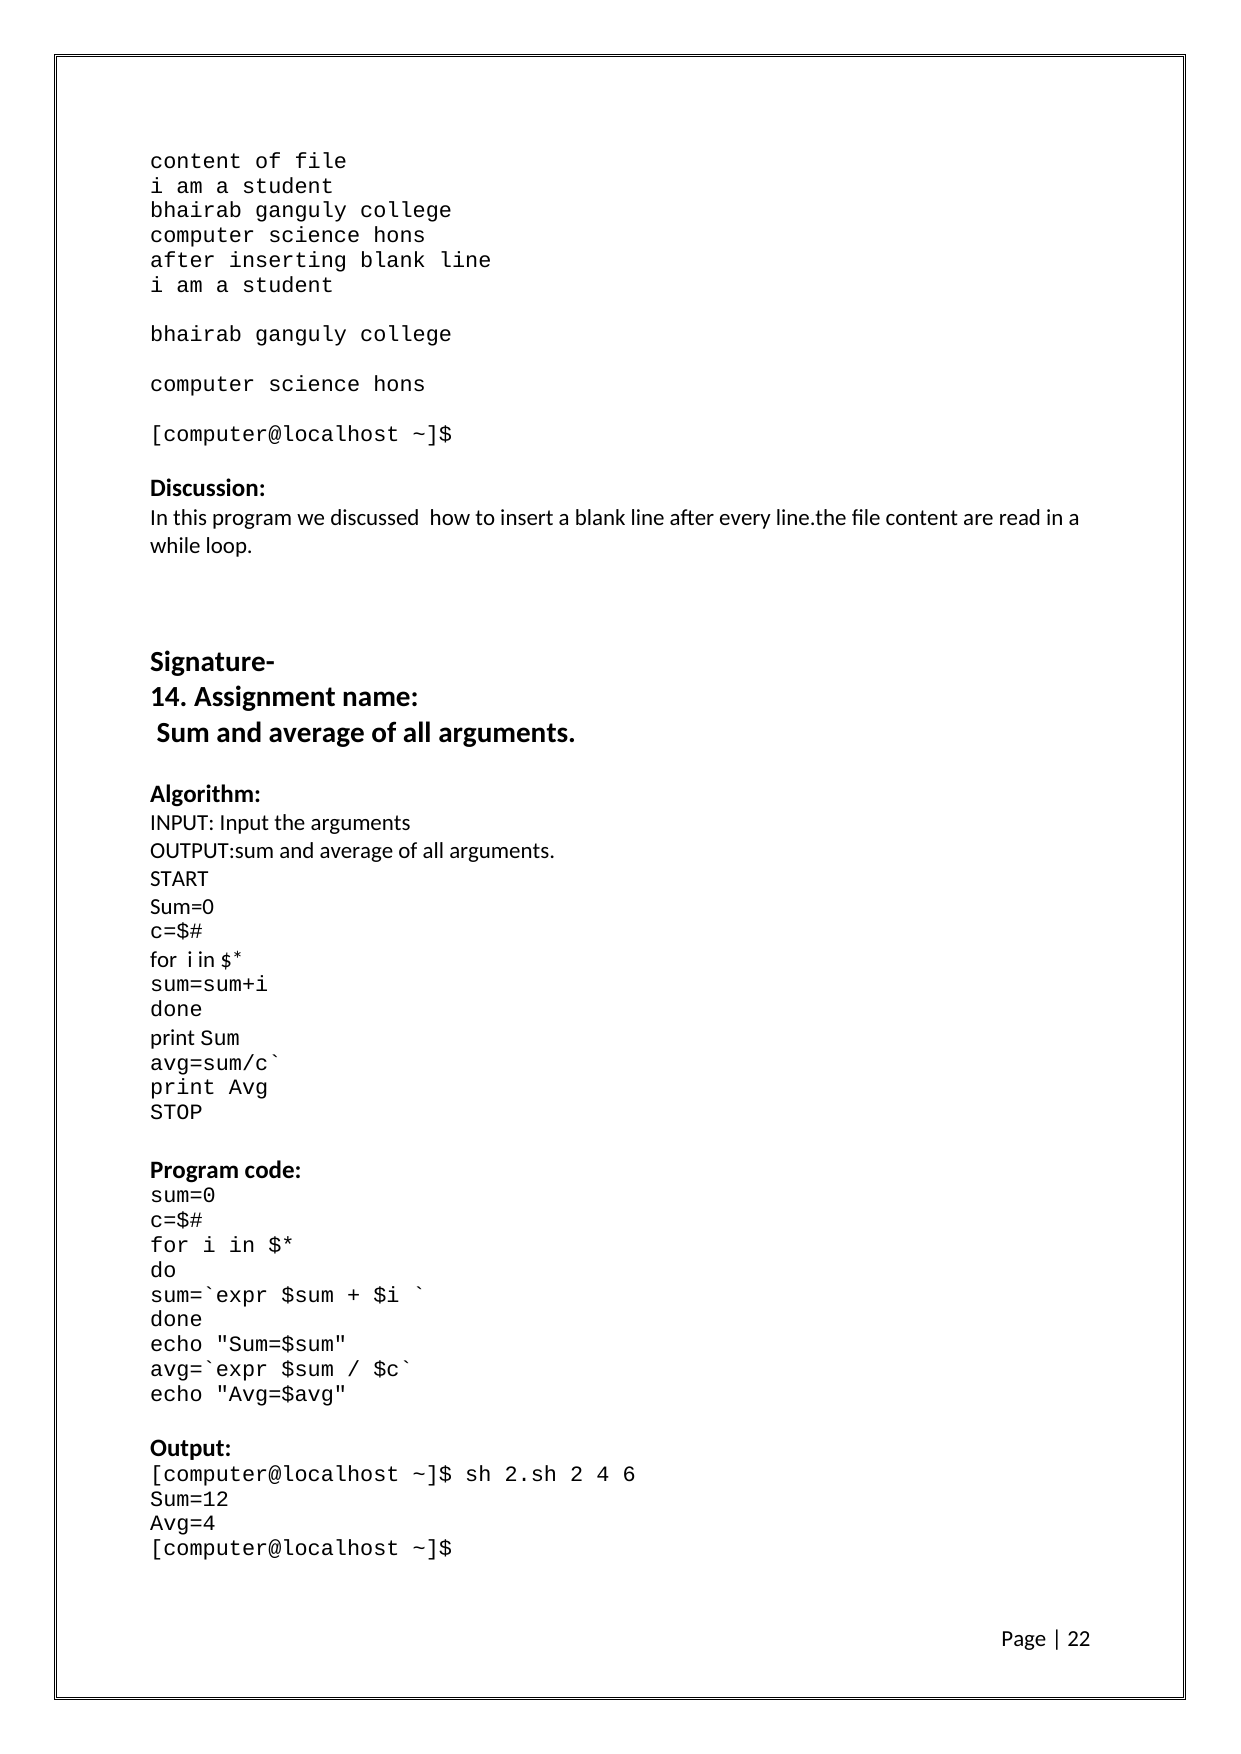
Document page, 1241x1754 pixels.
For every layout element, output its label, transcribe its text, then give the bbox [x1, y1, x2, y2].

text Output: [150, 1432, 1090, 1463]
text for i in $* [150, 1234, 1090, 1259]
text Avg=4 [150, 1513, 1090, 1537]
text Sum and average of all arguments. [150, 714, 1090, 750]
text i am a student [150, 175, 1090, 199]
text Discussion: [150, 472, 1090, 503]
text avg=sum/c` [150, 1052, 1090, 1076]
text bhairab ganguly college [150, 199, 1090, 224]
text echo "Avg=$avg" [150, 1383, 1090, 1408]
text INPUT: Input the arguments [150, 808, 1090, 836]
text Algorithm: [150, 778, 1090, 808]
text [computer@localhost ~]$ sh 2.sh 2 4 6 [150, 1463, 1090, 1488]
text i am a student [150, 274, 1090, 299]
text done [150, 1308, 1090, 1333]
text [computer@localhost ~]$ [150, 1537, 1090, 1562]
text Sum=0 [150, 892, 1090, 920]
text c=$# [150, 920, 1090, 945]
text print Avg [150, 1076, 1090, 1101]
text done [150, 998, 1090, 1023]
text for i in $* [150, 945, 1090, 973]
text computer science hons [150, 224, 1090, 249]
text sum=`expr $sum + $i ` [150, 1284, 1090, 1308]
text sum=sum+i [150, 973, 1090, 998]
text c=$# [150, 1209, 1090, 1234]
text do [150, 1259, 1090, 1284]
text STOP [150, 1101, 1090, 1126]
text OUTPUT:sum and average of all arguments. [150, 836, 1090, 864]
text [computer@localhost ~]$ [150, 423, 1090, 447]
text after inserting blank line [150, 249, 1090, 274]
text In this program we discussed how to insert a blank line after every line.the file content are read in a while loop. [150, 503, 1090, 559]
text Sum=12 [150, 1488, 1090, 1513]
text computer science hons [150, 373, 1090, 398]
text Program code: [150, 1154, 1090, 1184]
text sum=0 [150, 1184, 1090, 1209]
text Signature- [150, 643, 1090, 678]
text echo "Sum=$sum" [150, 1333, 1090, 1358]
text avg=`expr $sum / $c` [150, 1358, 1090, 1383]
text content of file [150, 150, 1090, 175]
text bhairab ganguly college [150, 323, 1090, 348]
text print Sum [150, 1023, 1090, 1052]
text START [150, 864, 1090, 892]
text 14. Assignment name: [150, 678, 1090, 714]
